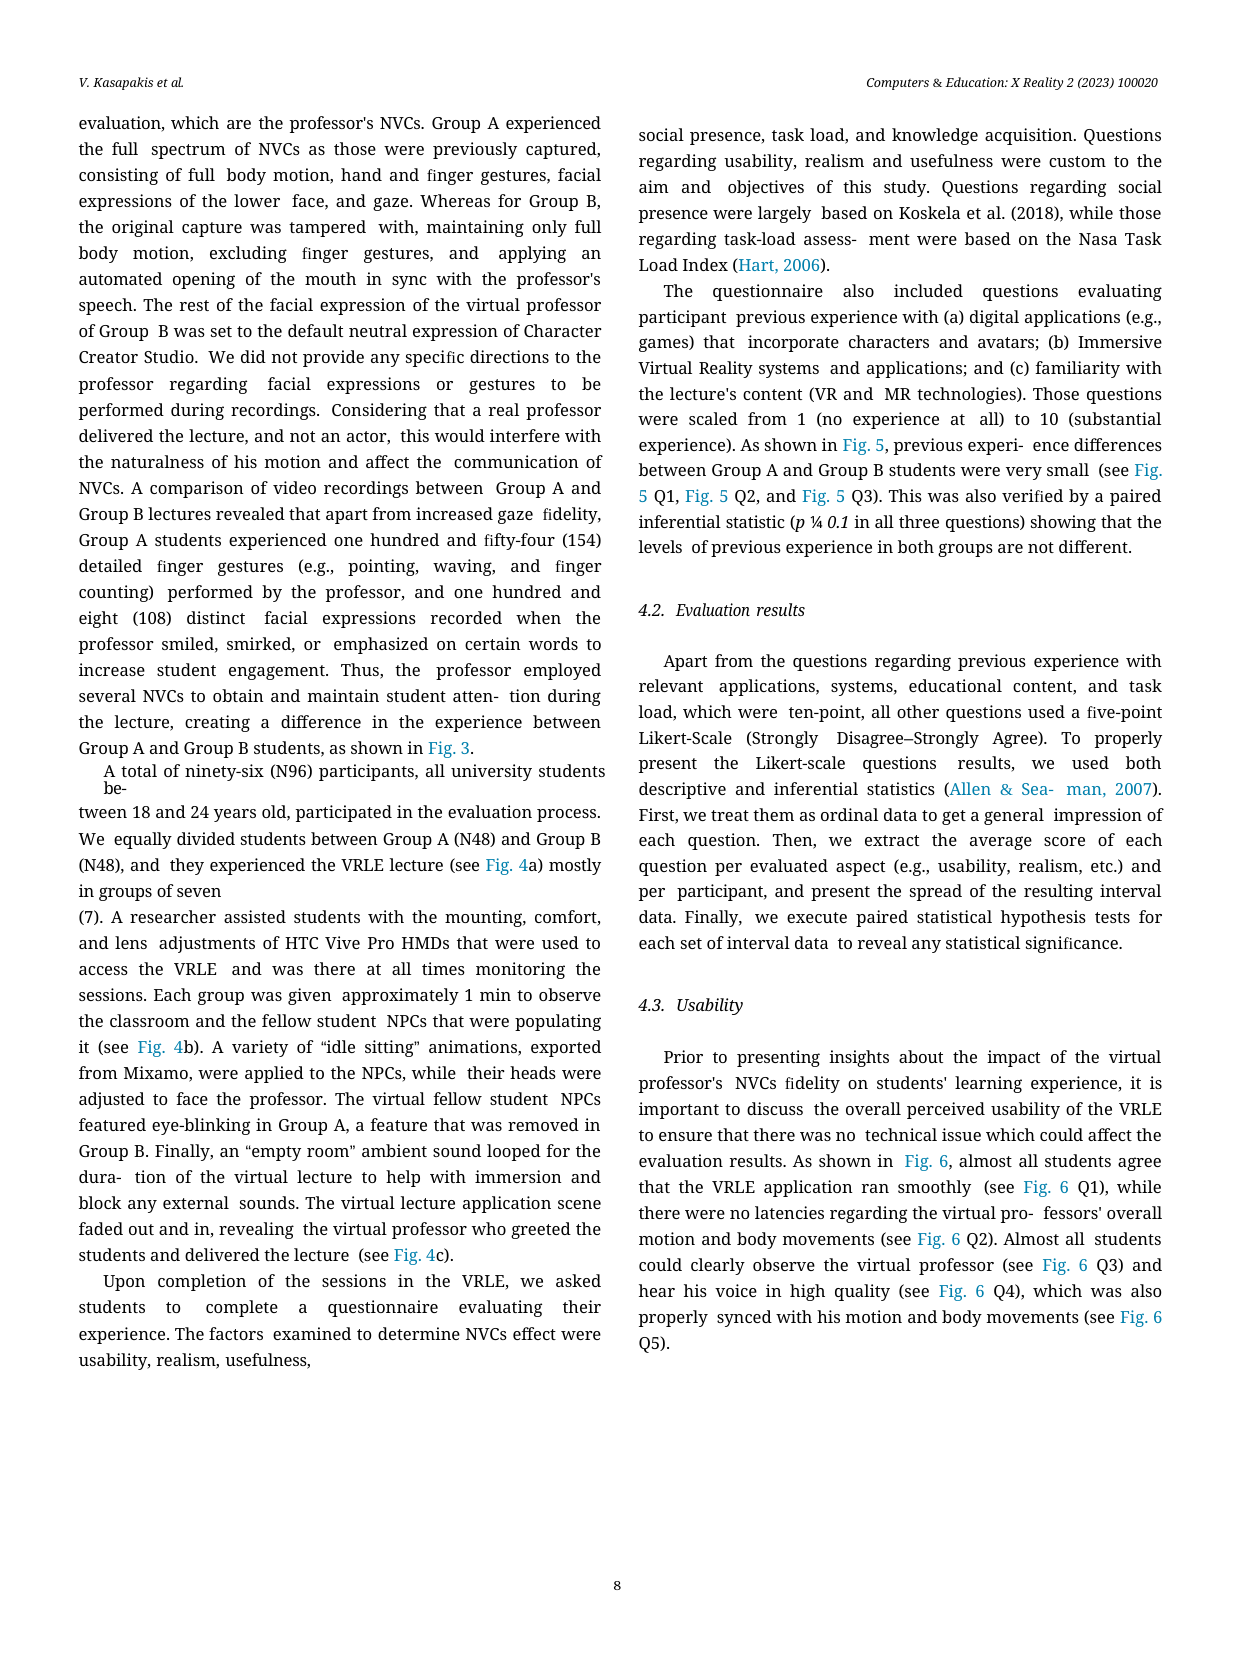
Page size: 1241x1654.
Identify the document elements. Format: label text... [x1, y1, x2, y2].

picture [876, 439, 883, 445]
text Apart from the questions regarding previous experience with relevant applications, systems, educational content, and task load, which were ten-point, all other questions used a five-point Likert-Scale (Strongly Disagree–Strongly Agree). To properly present the Likert-scale questions results, we used both descriptive and inferential statistics (Allen & Sea- man, 2007). First, we treat them as ordinal data to get a general impression of each question. Then, we extract the average score of each question per evaluated aspect (e.g., usability, realism, etc.) and per participant, and present the spread of the resulting interval data. Finally, we execute paired statistical hypothesis tests for each set of interval data to reveal any statistical significance. [638, 649, 1162, 954]
picture [426, 1250, 431, 1258]
picture [752, 262, 759, 270]
list Usability [638, 994, 1173, 1017]
picture [518, 859, 525, 868]
text Upon completion of the sessions in the VRLE, we asked students to complete a questionnaire evaluating their experience. The factors examined to determine NVCs effect were usability, realism, usefulness, [78, 1270, 602, 1371]
text evaluation, which are the professor's NVCs. Group A experienced the full spectrum of NVCs as those were previously captured, consisting of full body motion, hand and finger gestures, facial expressions of the lower face, and gaze. Whereas for Group B, the original capture was tampered with, maintaining only full body motion, excluding finger gestures, and applying an automated opening of the mouth in sync with the professor's speech. The rest of the facial expression of the virtual professor of Group B was set to the default neutral expression of Character Creator Studio. We did not provide any specific directions to the professor regarding facial expressions or gestures to be performed during recordings. Considering that a real professor delivered the lecture, and not an actor, this would interfere with the naturalness of his motion and affect the communication of NVCs. A comparison of video recordings between Group A and Group B lectures revealed that apart from increased gaze fidelity, Group A students experienced one hundred and fifty-four (154) detailed finger gestures (e.g., pointing, waving, and finger counting) performed by the professor, and one hundred and eight (108) distinct facial expressions recorded when the professor smiled, smirked, or emphasized on certain words to increase student engagement. Thus, the professor employed several NVCs to obtain and maintain student atten- tion during the lecture, creating a difference in the experience between Group A and Group B students, as shown in Fig. 3. [78, 112, 602, 759]
text A total of ninety-six (N96) participants, all university students be- [103, 763, 606, 798]
picture [173, 1041, 180, 1050]
text social presence, task load, and knowledge acquisition. Questions regarding usability, realism and usefulness were custom to the aim and objectives of this study. Questions regarding social presence were largely based on Koskela et al. (2018), while those regarding task-load assess- ment were based on the Nasa Task Load Index (Hart, 2006). [638, 123, 1162, 276]
picture [1002, 784, 1007, 792]
text The questionnaire also included questions evaluating participant previous experience with (a) digital applications (e.g., games) that incorporate characters and avatars; (b) Immersive Virtual Reality systems and applications; and (c) familiarity with the lecture's content (VR and MR technologies). Those questions were scaled from 1 (no experience at all) to 10 (substantial experience). As shown in Fig. 5, previous experi- ence differences between Group A and Group B students were very small (see Fig. 5 Q1, Fig. 5 Q2, and Fig. 5 Q3). This was also verified by a paired inferential statistic (p ¼ 0.1 in all three questions) showing that the levels of previous experience in both groups are not different. [638, 279, 1162, 558]
picture [837, 490, 844, 496]
text Prior to presenting insights about the impact of the virtual professor's NVCs fidelity on students' learning experience, it is important to discuss the overall perceived usability of the VRLE to ensure that there was no technical issue which could affect the evaluation results. As shown in Fig. 6, almost all students agree that the VRLE application ran smoothly (see Fig. 6 Q1), while there were no latencies regarding the virtual pro- fessors' overall motion and body movements (see Fig. 6 Q2). Almost all students could clearly observe the virtual professor (see Fig. 6 Q3) and hear his voice in high quality (see Fig. 6 Q4), which was also properly synced with his motion and body movements (see Fig. 6 Q5). [638, 1045, 1162, 1354]
list Evaluation results [638, 598, 1173, 621]
text tween 18 and 24 years old, participated in the evaluation process. We equally divided students between Group A (N48) and Group B (N48), and they experienced the VRLE lecture (see Fig. 4a) mostly in groups of seven [78, 801, 602, 902]
picture [720, 490, 727, 496]
text (7). A researcher assisted students with the mounting, comfort, and lens adjustments of HTC Vive Pro HMDs that were used to access the VRLE and was there at all times monitoring the sessions. Each group was given approximately 1 min to observe the classroom and the fellow student NPCs that were populating it (see Fig. 4b). A variety of “idle sitting” animations, exported from Mixamo, were applied to the NPCs, while their heads were adjusted to face the professor. The virtual fellow student NPCs featured eye-blinking in Group A, a feature that was removed in Group B. Finally, an “empty room” ambient sound looped for the dura- tion of the virtual lecture to help with immersion and block any external sounds. The virtual lecture application scene faded out and in, revealing the virtual professor who greeted the students and delivered the lecture (see Fig. 4c). [78, 905, 602, 1267]
